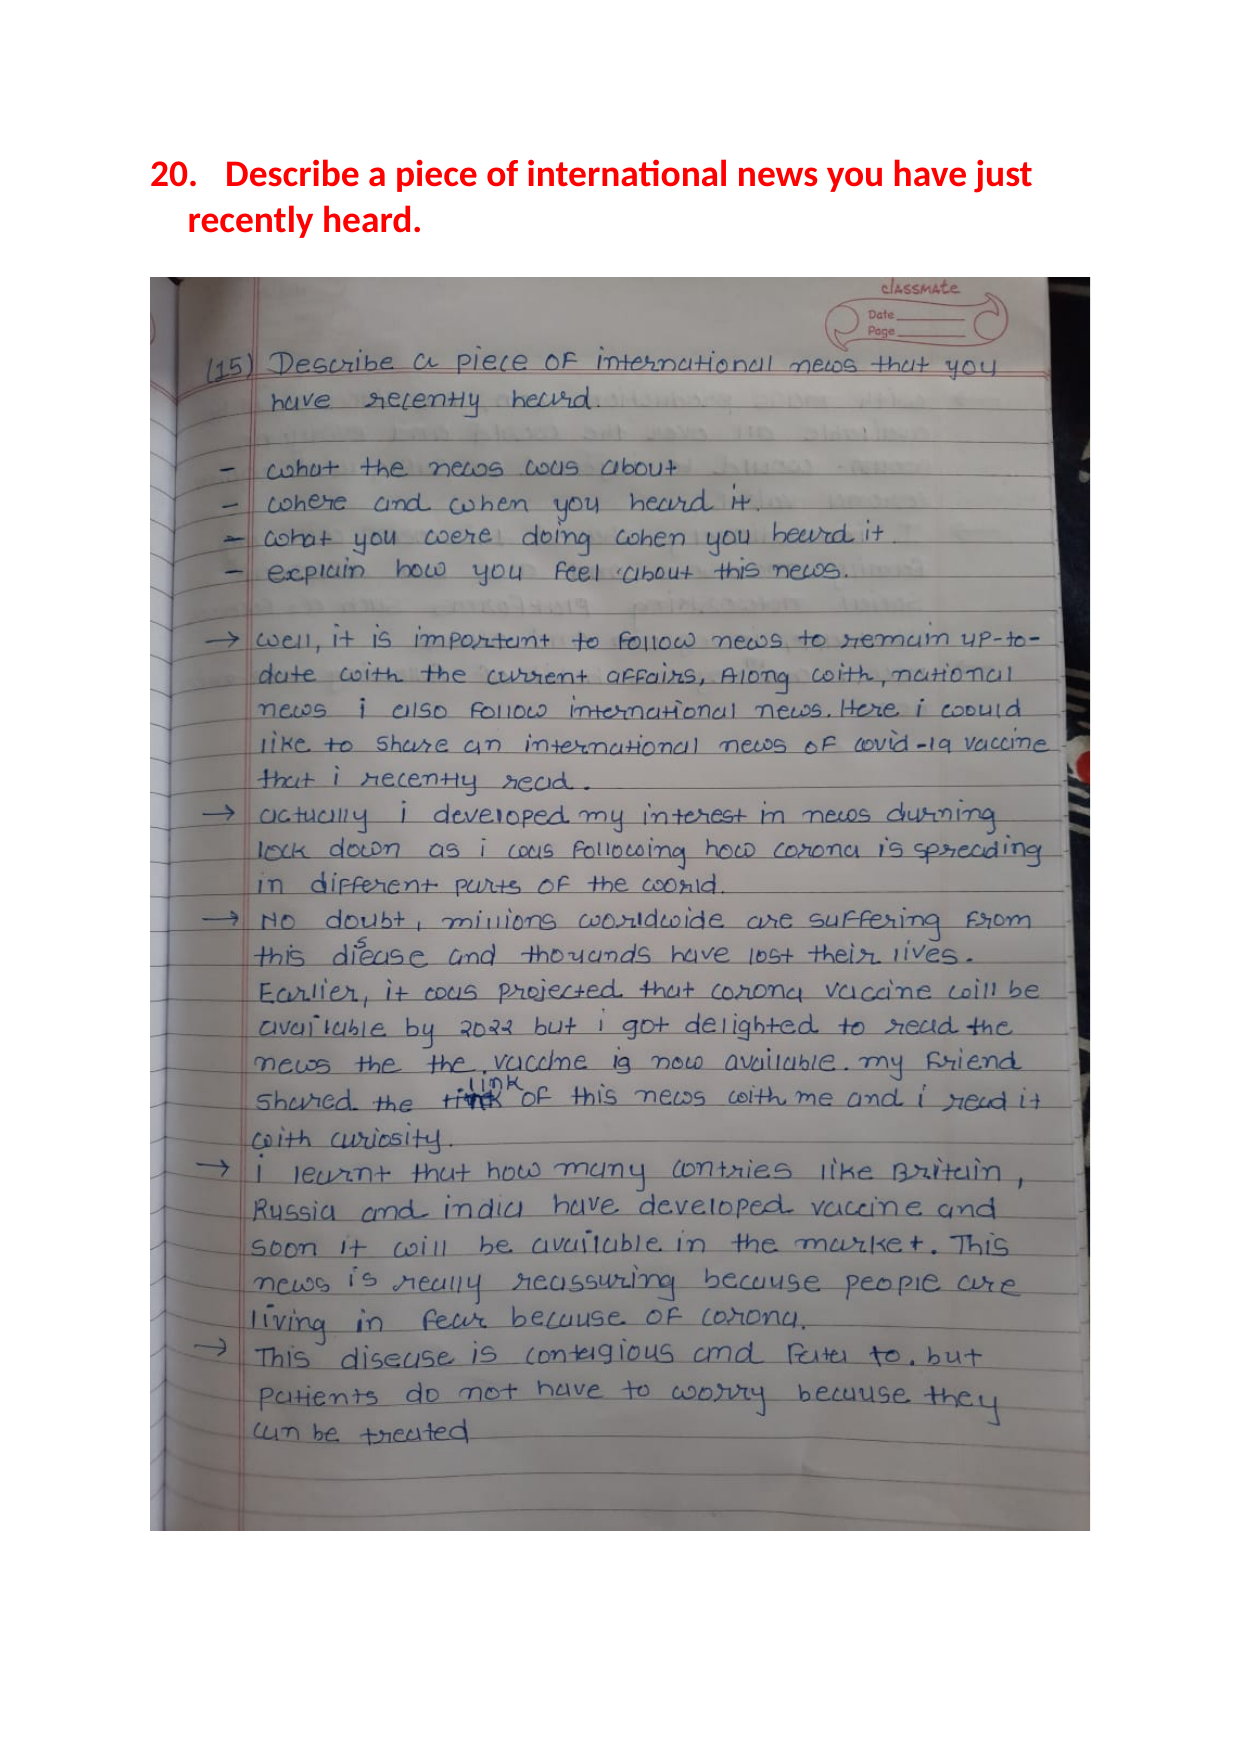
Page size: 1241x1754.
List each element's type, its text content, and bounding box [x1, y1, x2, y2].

picture [150, 277, 1091, 1531]
list Describe a piece of international news you have just recently heard. [150, 150, 1090, 242]
